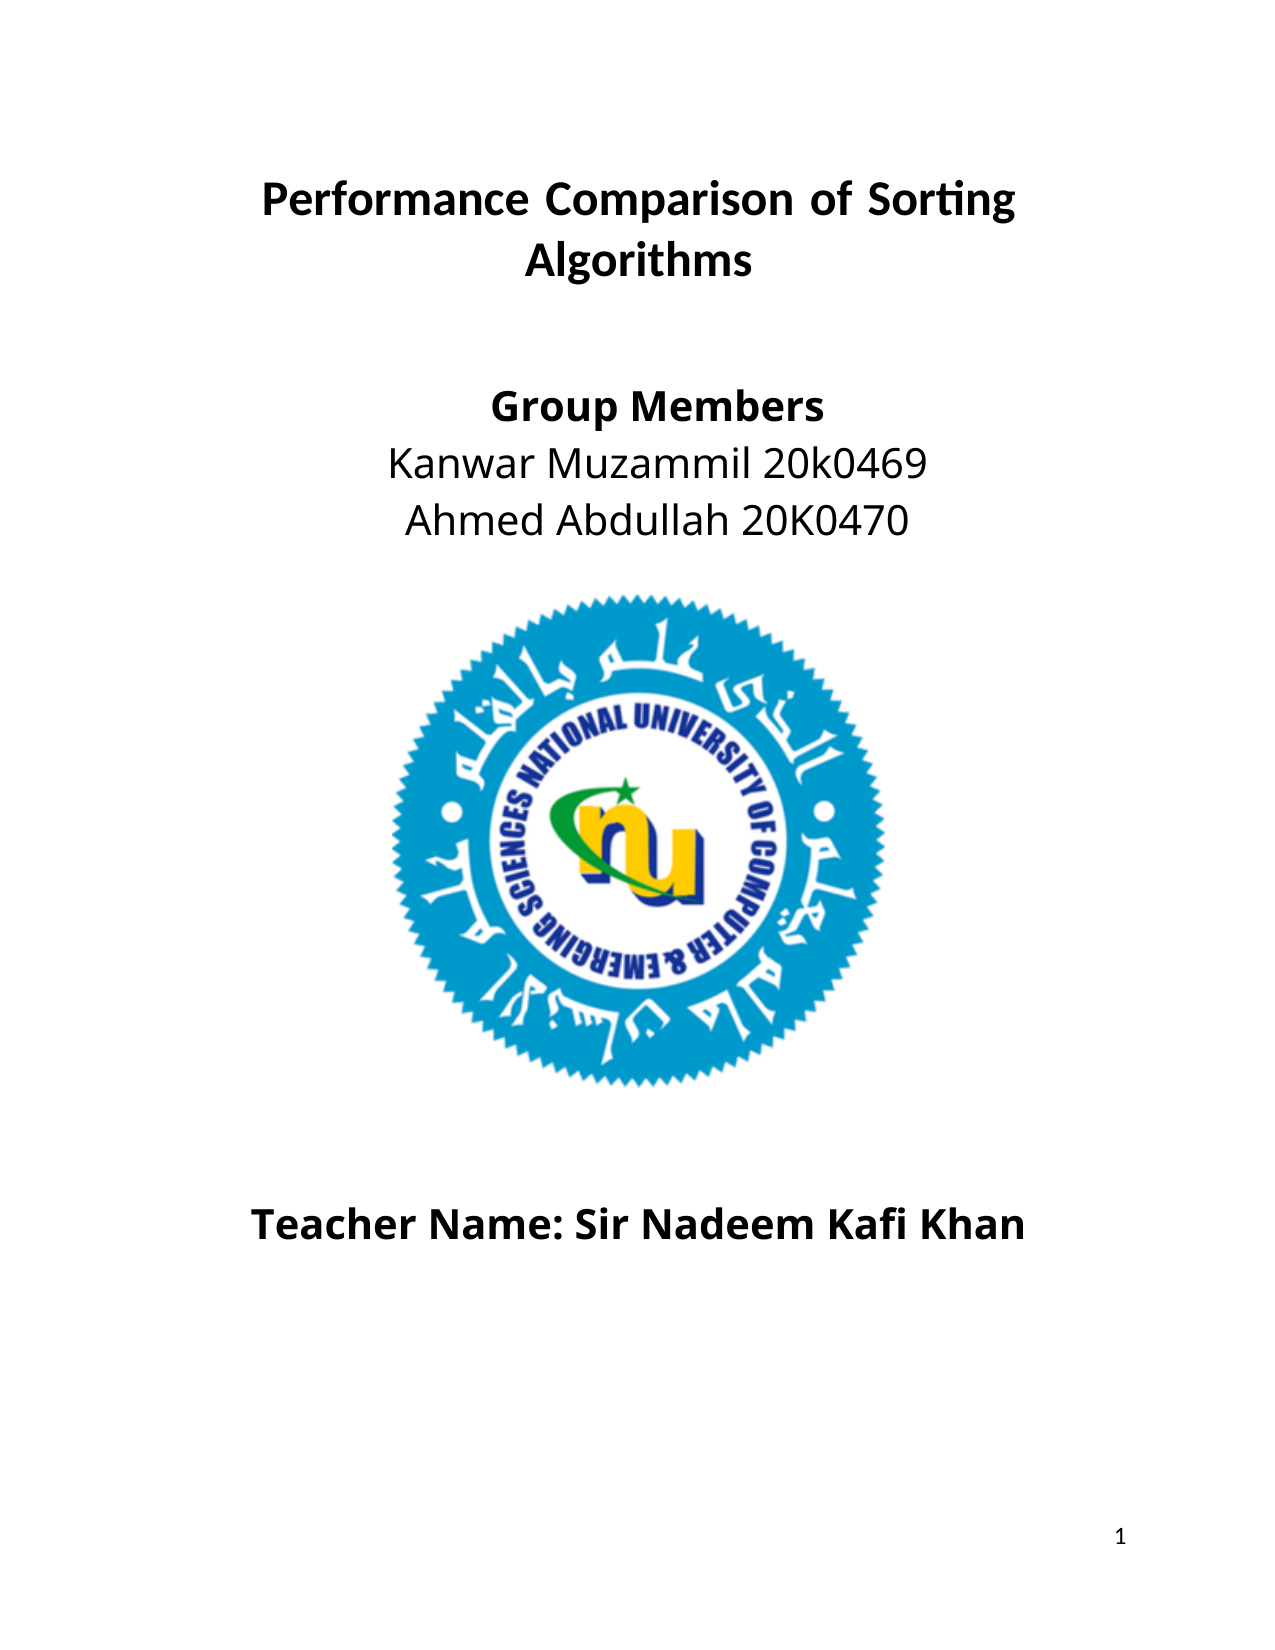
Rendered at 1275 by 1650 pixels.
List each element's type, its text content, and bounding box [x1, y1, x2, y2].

text Kanwar Muzammil 20k0469 [177, 434, 1137, 491]
text Performance Comparison of Sorting Algorithms [142, 167, 1135, 289]
picture [391, 594, 886, 1088]
text Teacher Name: Sir Nadeem Kafi Khan [139, 1194, 1137, 1251]
text Group Members [177, 377, 1137, 434]
text Ahmed Abdullah 20K0470 [177, 491, 1137, 547]
